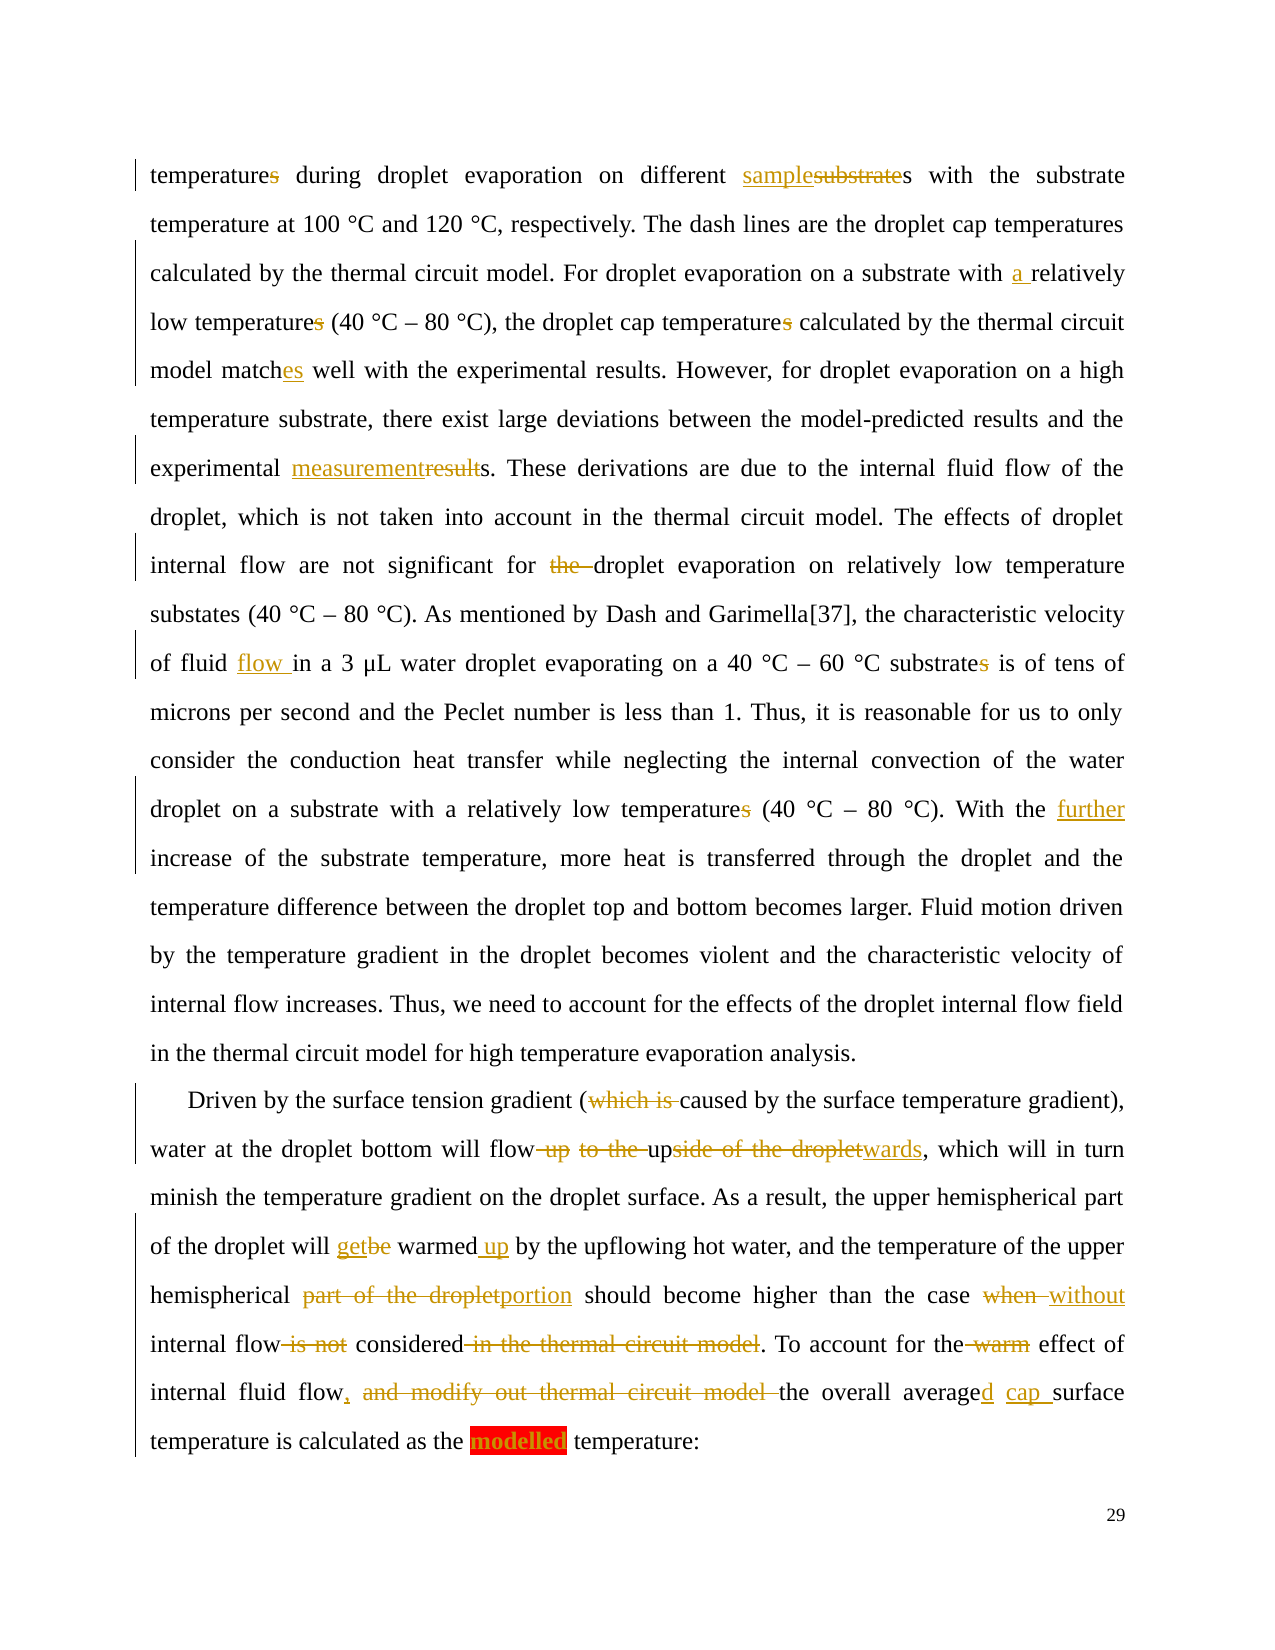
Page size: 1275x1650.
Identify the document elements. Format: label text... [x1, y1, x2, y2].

text Driven by the surface tension gradient (caused by the surface temperature gradient), water at the droplet bottom will flow up, which will in turn minish the temperature gradient on the droplet surface. As a result, the upper hemispherical part of the droplet will warmed by the upflowing hot water, and the temperature of the upper hemispherical should become higher than the case internal flow considered. To account for the effect of internal fluid flow the overall average surface temperature is calculated as the modelled temperature: [150, 1083, 1125, 1457]
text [150, 159, 1125, 1069]
